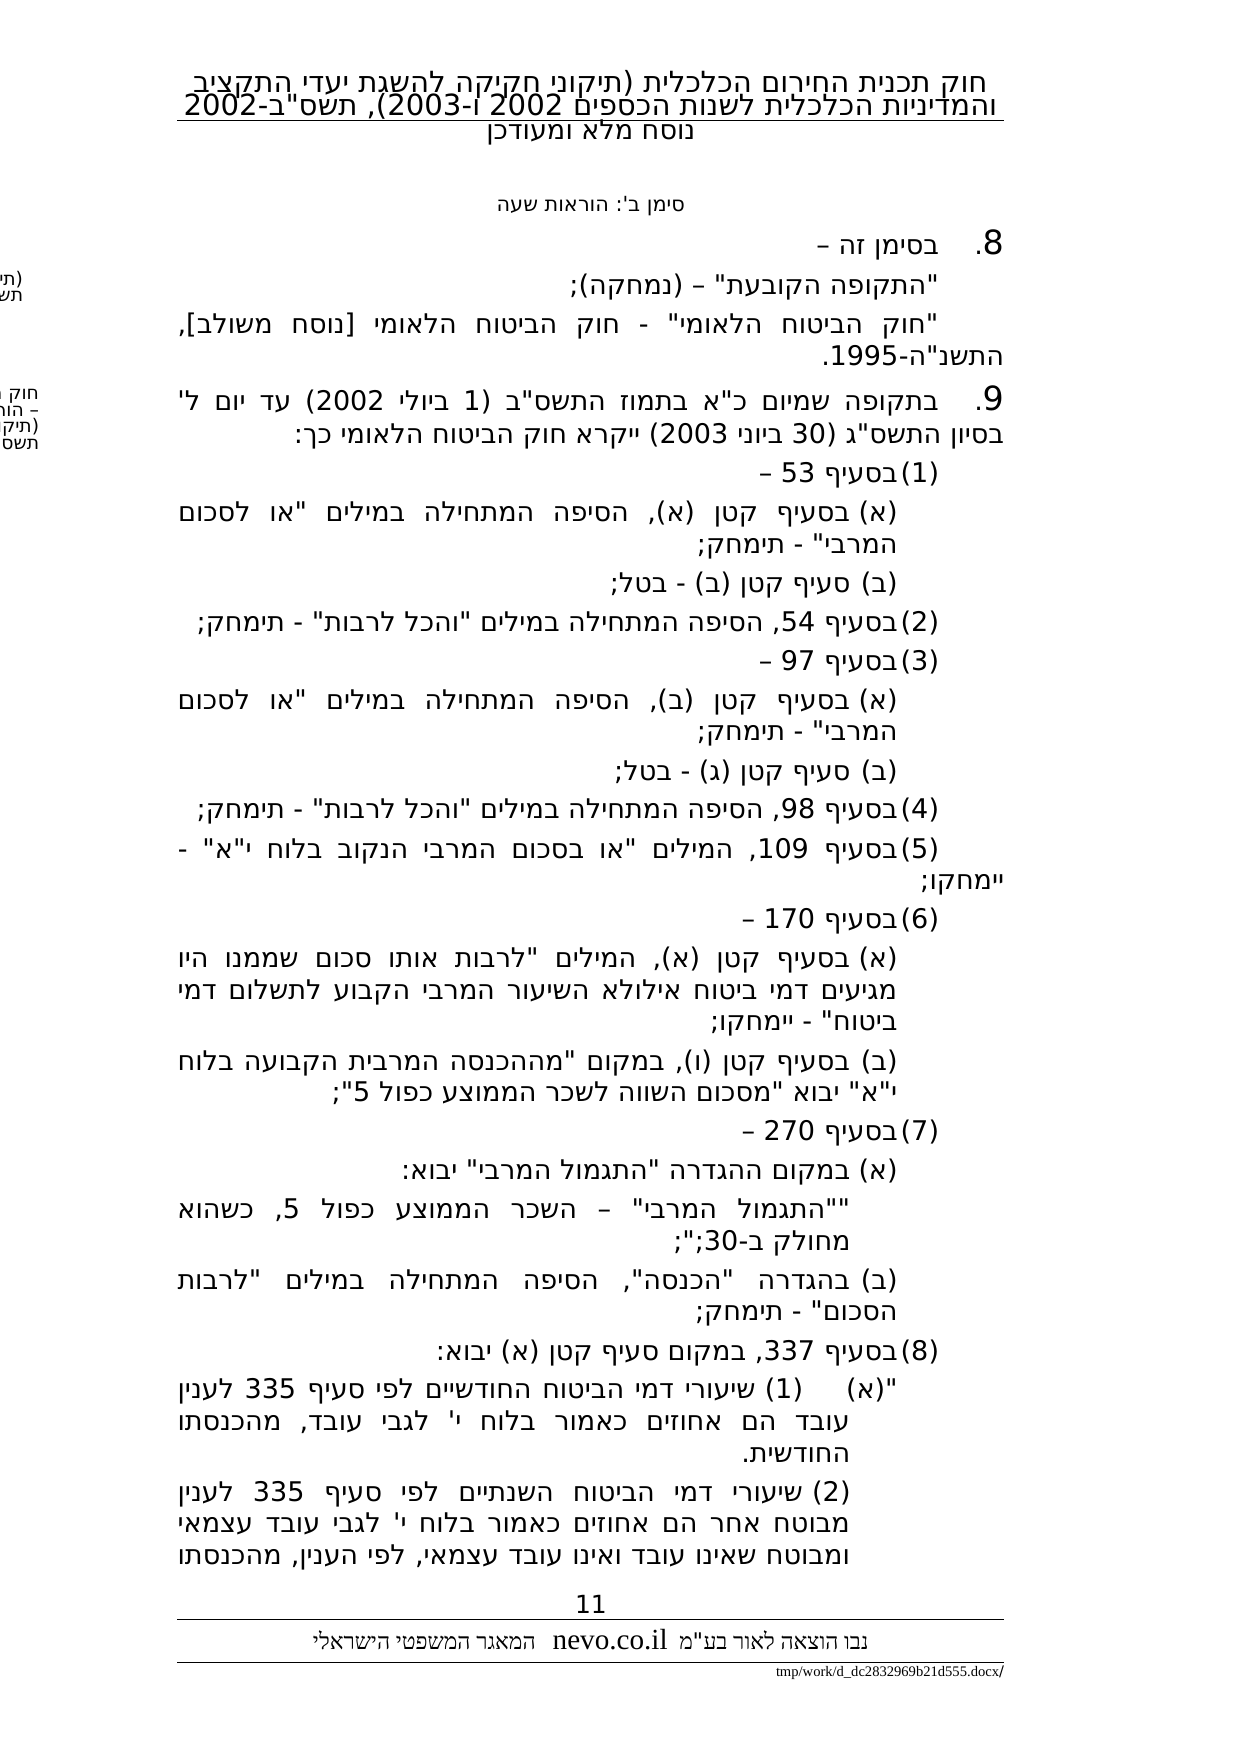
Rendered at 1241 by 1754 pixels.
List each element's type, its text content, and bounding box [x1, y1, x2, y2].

text (א) בסעיף קטן (ב), הסיפה המתחילה במילים "או לסכום המרבי" - תימחק; [177, 684, 898, 747]
text (ב) בהגדרה "הכנסה", הסיפה המתחילה במילים "לרבות הסכום" - תימחק; [177, 1264, 898, 1327]
text (ב) סעיף קטן (ב) - בטל; [177, 567, 898, 598]
text (א) בסעיף קטן (א), המילים "לרבות אותו סכום שממנו היו מגיעים דמי ביטוח אילולא השיעור המרבי הקבוע לתשלום דמי ביטוח" - יימחקו; [177, 943, 898, 1037]
text "חוק הביטוח הלאומי" - חוק הביטוח הלאומי [נוסח משולב], התשנ"ה-1995. [177, 309, 1004, 372]
text (6) בסעיף 170 – [177, 903, 1004, 935]
text (א) במקום ההגדרה "התגמול המרבי" יבוא: [177, 1154, 898, 1186]
text (1) בסעיף 53 – [177, 457, 1004, 489]
text 8. בסימן זה – [177, 223, 1004, 262]
text (ב) סעיף קטן (ג) - בטל; [177, 755, 898, 786]
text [177, 1476, 850, 1571]
text סימן ב': הוראות שעה [177, 192, 1004, 216]
text (א) בסעיף קטן (א), הסיפה המתחילה במילים "או לסכום המרבי" - תימחק; [177, 496, 898, 559]
text (5) בסעיף 109, המילים "או בסכום המרבי הנקוב בלוח י"א" - יימחקו; [177, 833, 1004, 896]
text (2) בסעיף 54, הסיפה המתחילה במילים "והכל לרבות" - תימחק; [177, 606, 1004, 638]
text "התקופה הקובעת" – (נמחקה); [177, 270, 1004, 301]
text (3) בסעיף 97 – [177, 645, 1004, 677]
text (7) בסעיף 270 – [177, 1115, 1004, 1147]
text (ב) בסעיף קטן (ו), במקום "מההכנסה המרבית הקבועה בלוח י"א" יבוא "מסכום השווה לשכר הממוצע כפול 5"; [177, 1045, 898, 1108]
text "(א) (1) שיעורי דמי הביטוח החודשיים לפי סעיף 335 לענין עובד הם אחוזים כאמור בלוח י' לגבי עובד, מהכנסתו החודשית. [177, 1374, 898, 1468]
text ""התגמול המרבי" – השכר הממוצע כפול 5, כשהוא מחולק ב-30;"; [177, 1193, 850, 1257]
text (8) בסעיף 337, במקום סעיף קטן (א) יבוא: [177, 1335, 1004, 1366]
text 9. בתקופה שמיום כ"א בתמוז התשס"ב (1 ביולי 2002) עד יום ל' בסיון התשס"ג (30 ביוני 2003) ייקרא חוק הביטוח הלאומי כך: [177, 379, 1004, 450]
text (4) בסעיף 98, הסיפה המתחילה במילים "והכל לרבות" - תימחק; [177, 794, 1004, 825]
